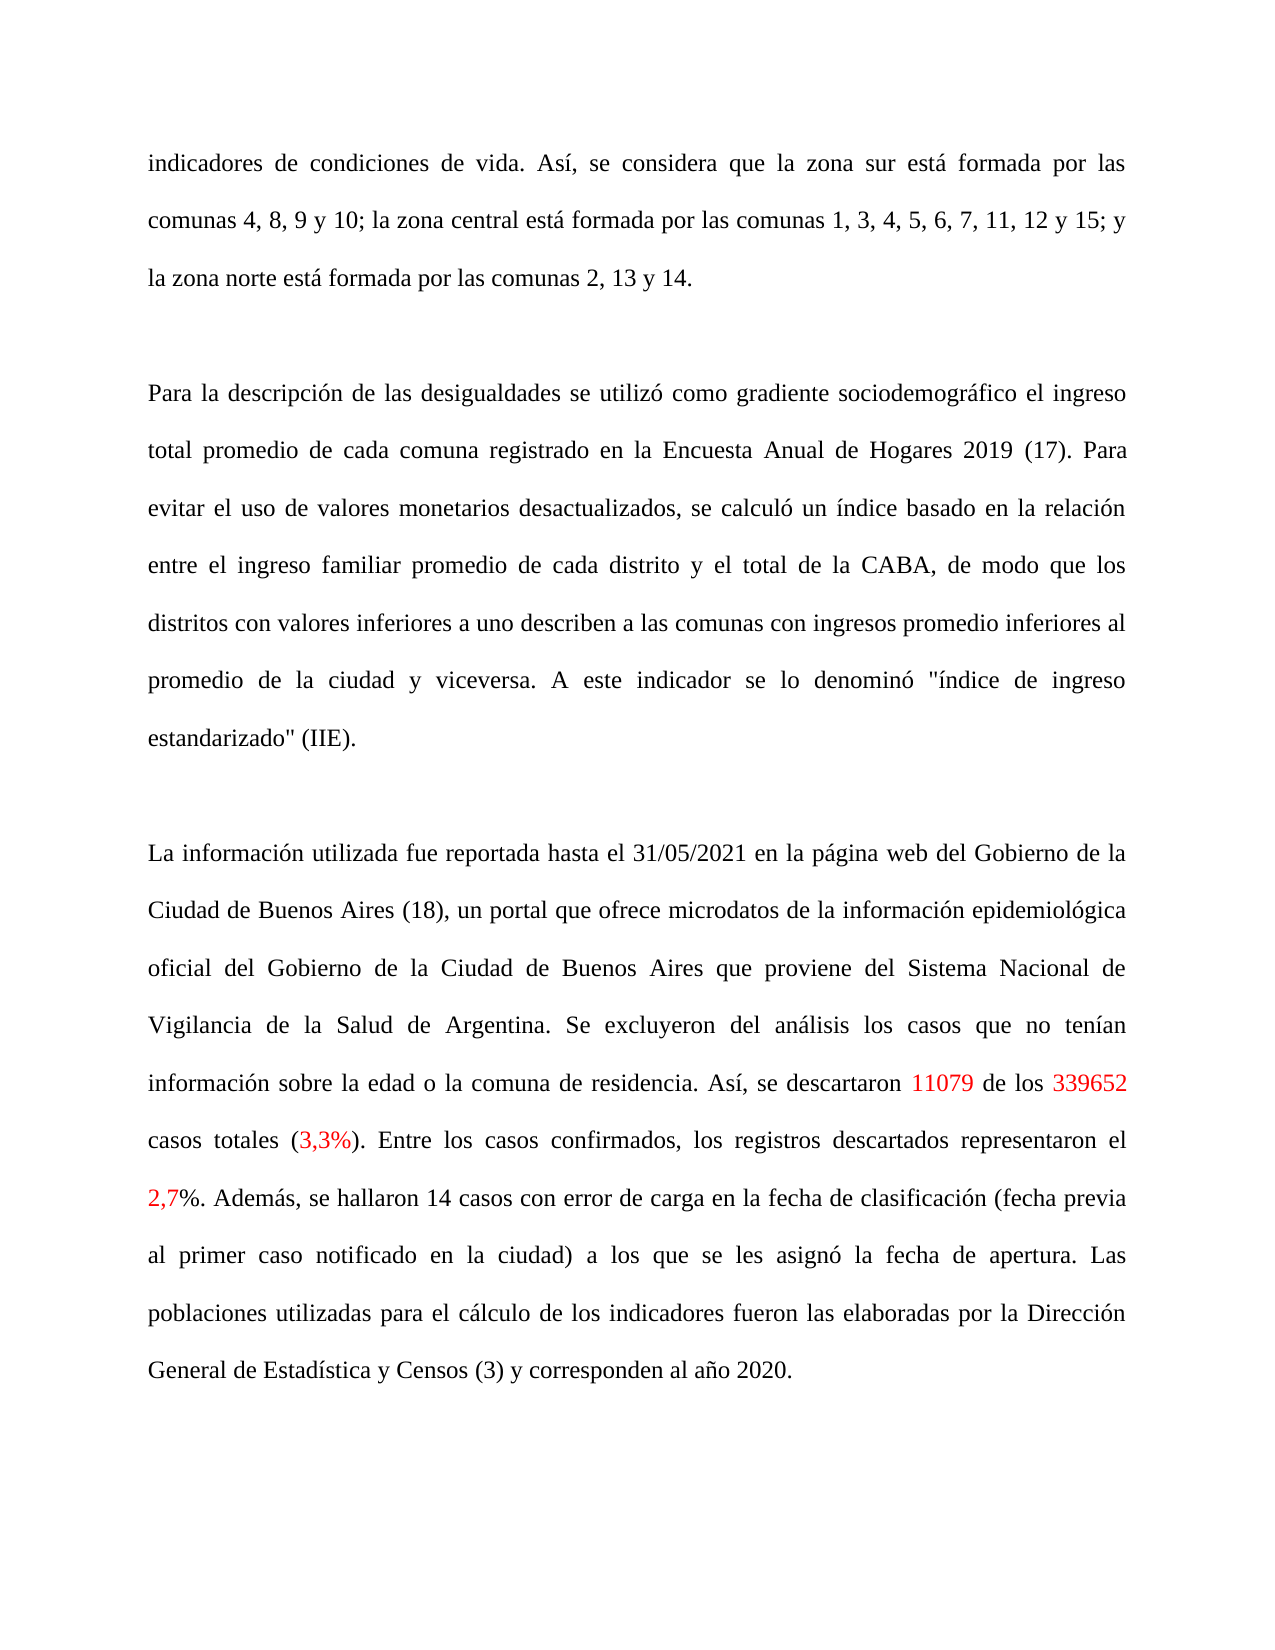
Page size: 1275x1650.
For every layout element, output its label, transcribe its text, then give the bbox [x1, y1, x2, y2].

text Para la descripción de las desigualdades se utilizó como gradiente sociodemográfico el ingreso total promedio de cada comuna registrado en la Encuesta Anual de Hogares 2019 (17). Para evitar el uso de valores monetarios desactualizados, se calculó un índice basado en la relación entre el ingreso familiar promedio de cada distrito y el total de la CABA, de modo que los distritos con valores inferiores a uno describen a las comunas con ingresos promedio inferiores al promedio de la ciudad y viceversa. A este indicador se lo denominó "índice de ingreso estandarizado" (IIE). [148, 378, 1127, 751]
text La información utilizada fue reportada hasta el 31/05/2021 en la página web del Gobierno de la Ciudad de Buenos Aires (18), un portal que ofrece microdatos de la información epidemiológica oficial del Gobierno de la Ciudad de Buenos Aires que proviene del Sistema Nacional de Vigilancia de la Salud de Argentina. Se excluyeron del análisis los casos que no tenían información sobre la edad o la comuna de residencia. Así, se descartaron 11079 de los 339652 casos totales (3,3%). Entre los casos confirmados, los registros descartados representaron el 2,7%. Además, se hallaron 14 casos con error de carga en la fecha de clasificación (fecha previa al primer caso notificado en la ciudad) a los que se les asignó la fecha de apertura. Las poblaciones utilizadas para el cálculo de los indicadores fueron las elaboradas por la Dirección General de Estadística y Censos (3) y corresponden al año 2020. [148, 838, 1127, 1384]
